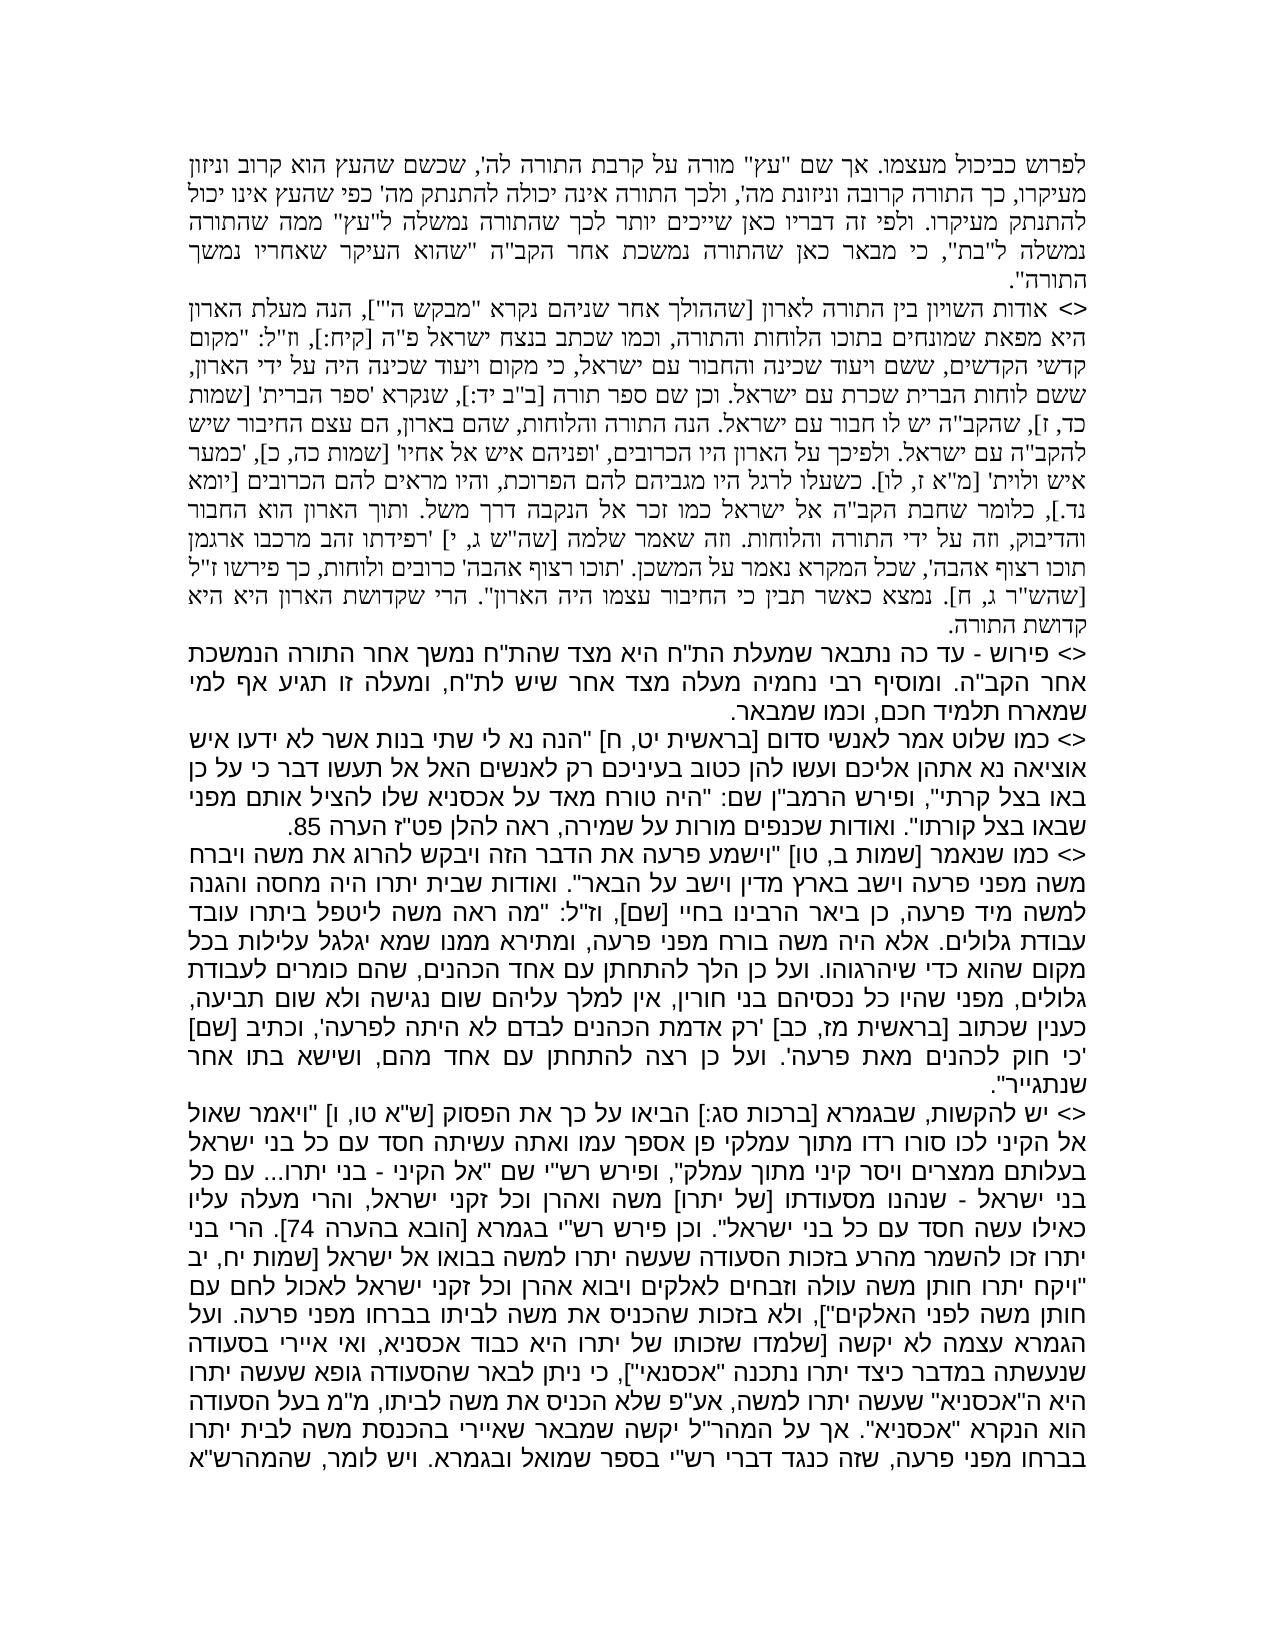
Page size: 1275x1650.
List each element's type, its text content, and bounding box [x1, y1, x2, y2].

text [187, 150, 1087, 581]
text <> אודות השויון בין התורה לארון [שההולך אחר שניהם נקרא "מבקש ה'"], הנה מעלת הארון היא מפאת שמונחים בתוכו הלוחות והתורה, וכמו שכתב בנצח ישראל פ"ה [קיח:], וז"ל: "מקום קדשי הקדשים, ששם ויעוד שכינה והחבור עם ישראל, כי מקום ויעוד שכינה היה על ידי הארון, ששם לוחות הברית שכרת עם ישראל. וכן שם ספר תורה [ב"ב יד:], שנקרא 'ספר הברית' [שמות כד, ז], שהקב"ה יש לו חבור עם ישראל. הנה התורה והלוחות, שהם בארון, הם עצם החיבור שיש להקב"ה עם ישראל. ולפיכך על הארון היו הכרובים, 'ופניהם איש אל אחיו' [שמות כה, כ], 'כמער איש ולוית' [מ"א ז, לו]. כשעלו לרגל היו מגביהם להם הפרוכת, והיו מראים להם הכרובים [יומא נד.], כלומר שחבת הקב"ה אל ישראל כמו זכר אל הנקבה דרך משל. ותוך הארון הוא החבור והדיבוק, וזה על ידי התורה והלוחות. וזה שאמר שלמה [שה"ש ג, י] 'רפידתו זהב מרכבו ארגמן תוכו רצוף אהבה', שכל המקרא נאמר על המשכן. 'תוכו רצוף אהבה' כרובים ולוחות, כך פירשו ז"ל [שהש"ר ג, ח]. נמצא כאשר תבין כי החיבור עצמו היה הארון". הרי שקדושת הארון היא היא קדושת התורה. [187, 581, 1087, 927]
text <> כמו שנאמר [שמות ב, טו] "וישמע פרעה את הדבר הזה ויבקש להרוג את משה ויברח משה מפני פרעה וישב בארץ מדין וישב על הבאר". ואודות שבית יתרו היה מחסה והגנה למשה מיד פרעה, כן ביאר הרבינו בחיי [שם], וז"ל: "מה ראה משה ליטפל ביתרו עובד עבודת גלולים. אלא היה משה בורח מפני פרעה, ומתירא ממנו שמא יגלגל עלילות בכל מקום שהוא כדי שיהרגוהו. ועל כן הלך להתחתן עם אחד הכהנים, שהם כומרים לעבודת גלולים, מפני שהיו כל נכסיהם בני חורין, אין למלך עליהם שום נגישה ולא שום תביעה, כענין שכתוב [בראשית מז, כב] 'רק אדמת הכהנים לבדם לא היתה לפרעה', וכתיב [שם] 'כי חוק לכהנים מאת פרעה'. ועל כן רצה להתחתן עם אחד מהם, ושישא בתו אחר שנתגייר". [187, 1128, 1087, 1387]
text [187, 1387, 1087, 1473]
text <> פירוש - עד כה נתבאר שמעלת הת"ח היא מצד שהת"ח נמשך אחר התורה הנמשכת אחר הקב"ה. ומוסיף רבי נחמיה מעלה מצד אחר שיש לת"ח, ומעלה זו תגיע אף למי שמארח תלמיד חכם, וכמו שמבאר. [187, 927, 1087, 1013]
text <> כמו שלוט אמר לאנשי סדום [בראשית יט, ח] "הנה נא לי שתי בנות אשר לא ידעו איש אוציאה נא אתהן אליכם ועשו להן כטוב בעיניכם רק לאנשים האל אל תעשו דבר כי על כן באו בצל קרתי", ופירש הרמב"ן שם: "היה טורח מאד על אכסניא שלו להציל אותם מפני שבאו בצל קורתו". ואודות שכנפים מורות על שמירה, ראה להלן פט"ז הערה 85. [187, 1013, 1087, 1128]
